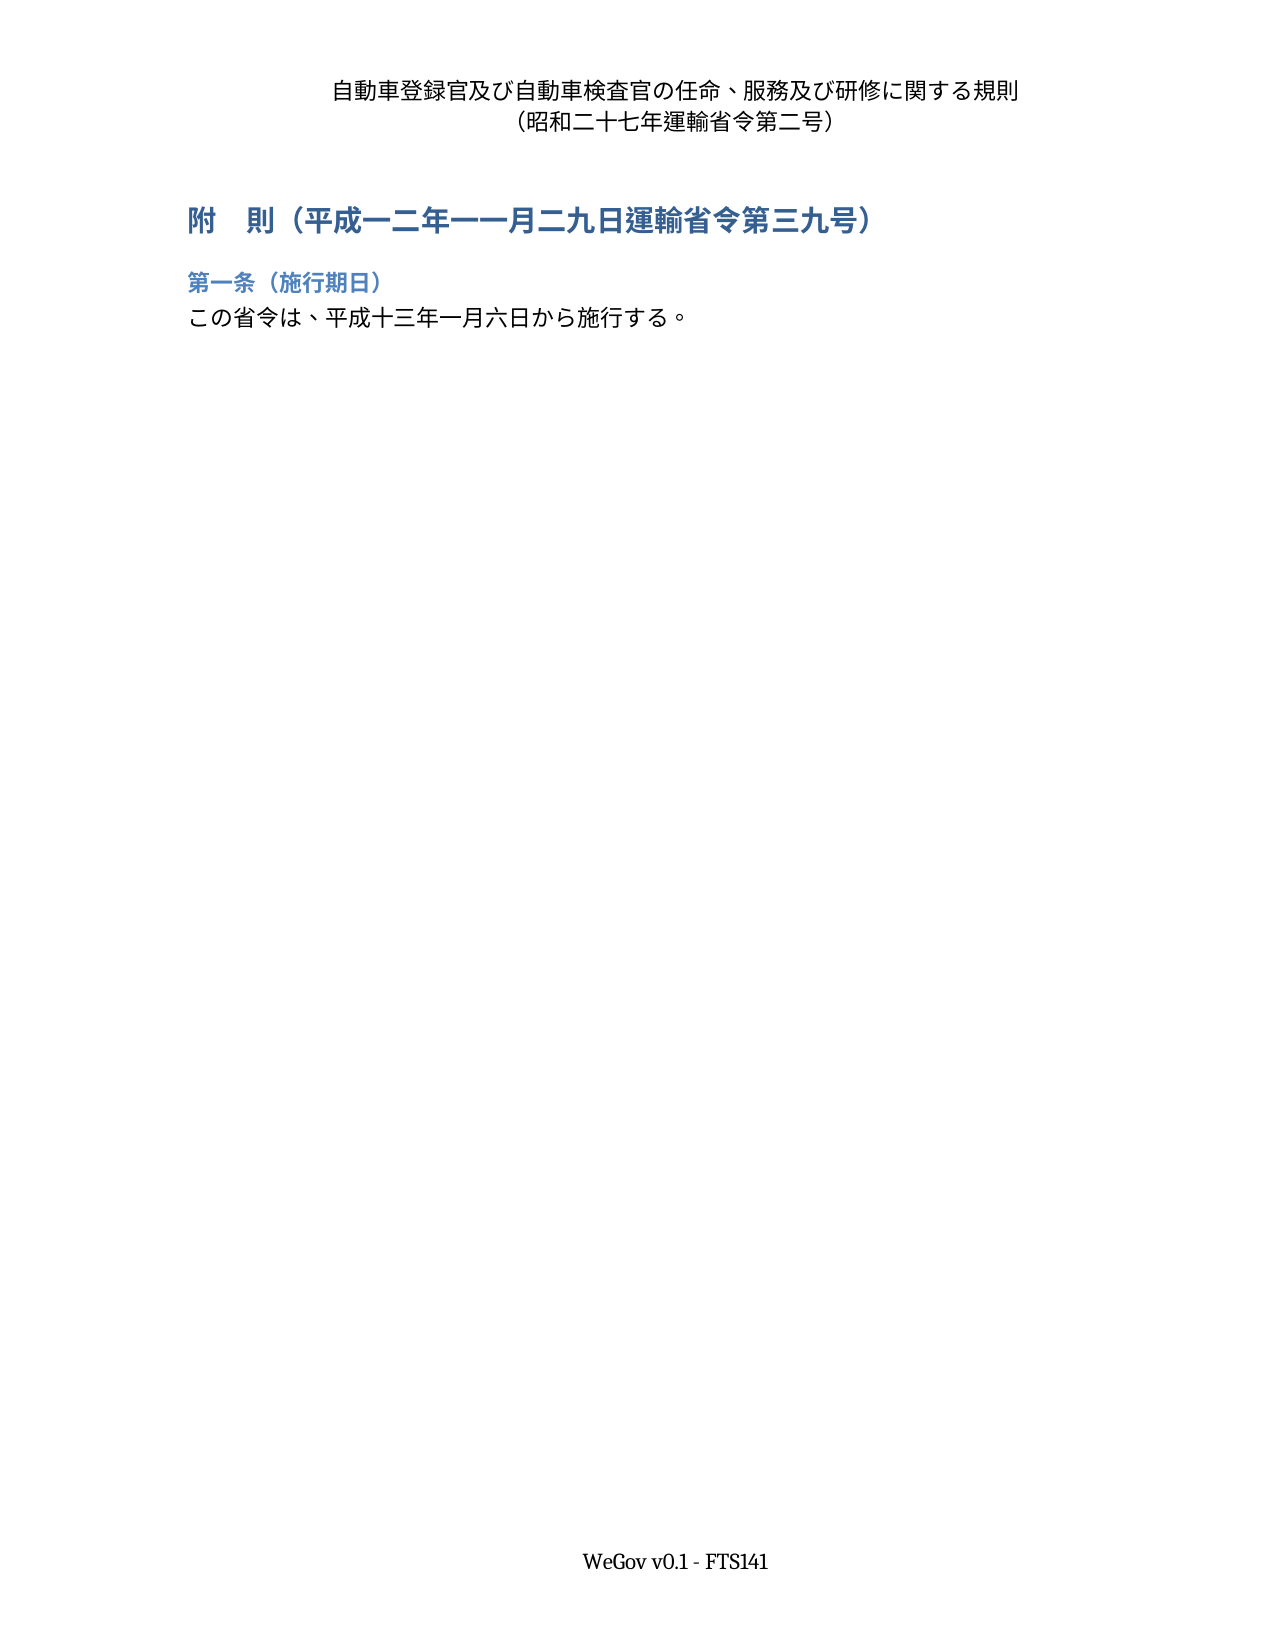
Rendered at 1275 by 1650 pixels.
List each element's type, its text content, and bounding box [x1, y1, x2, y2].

text この省令は、平成十三年一月六日から施行する。 [187, 302, 1087, 334]
subtitle 第一条（施行期日） [187, 266, 1087, 298]
subtitle 附 則（平成一二年一一月二九日運輸省令第三九号） [187, 200, 1087, 240]
